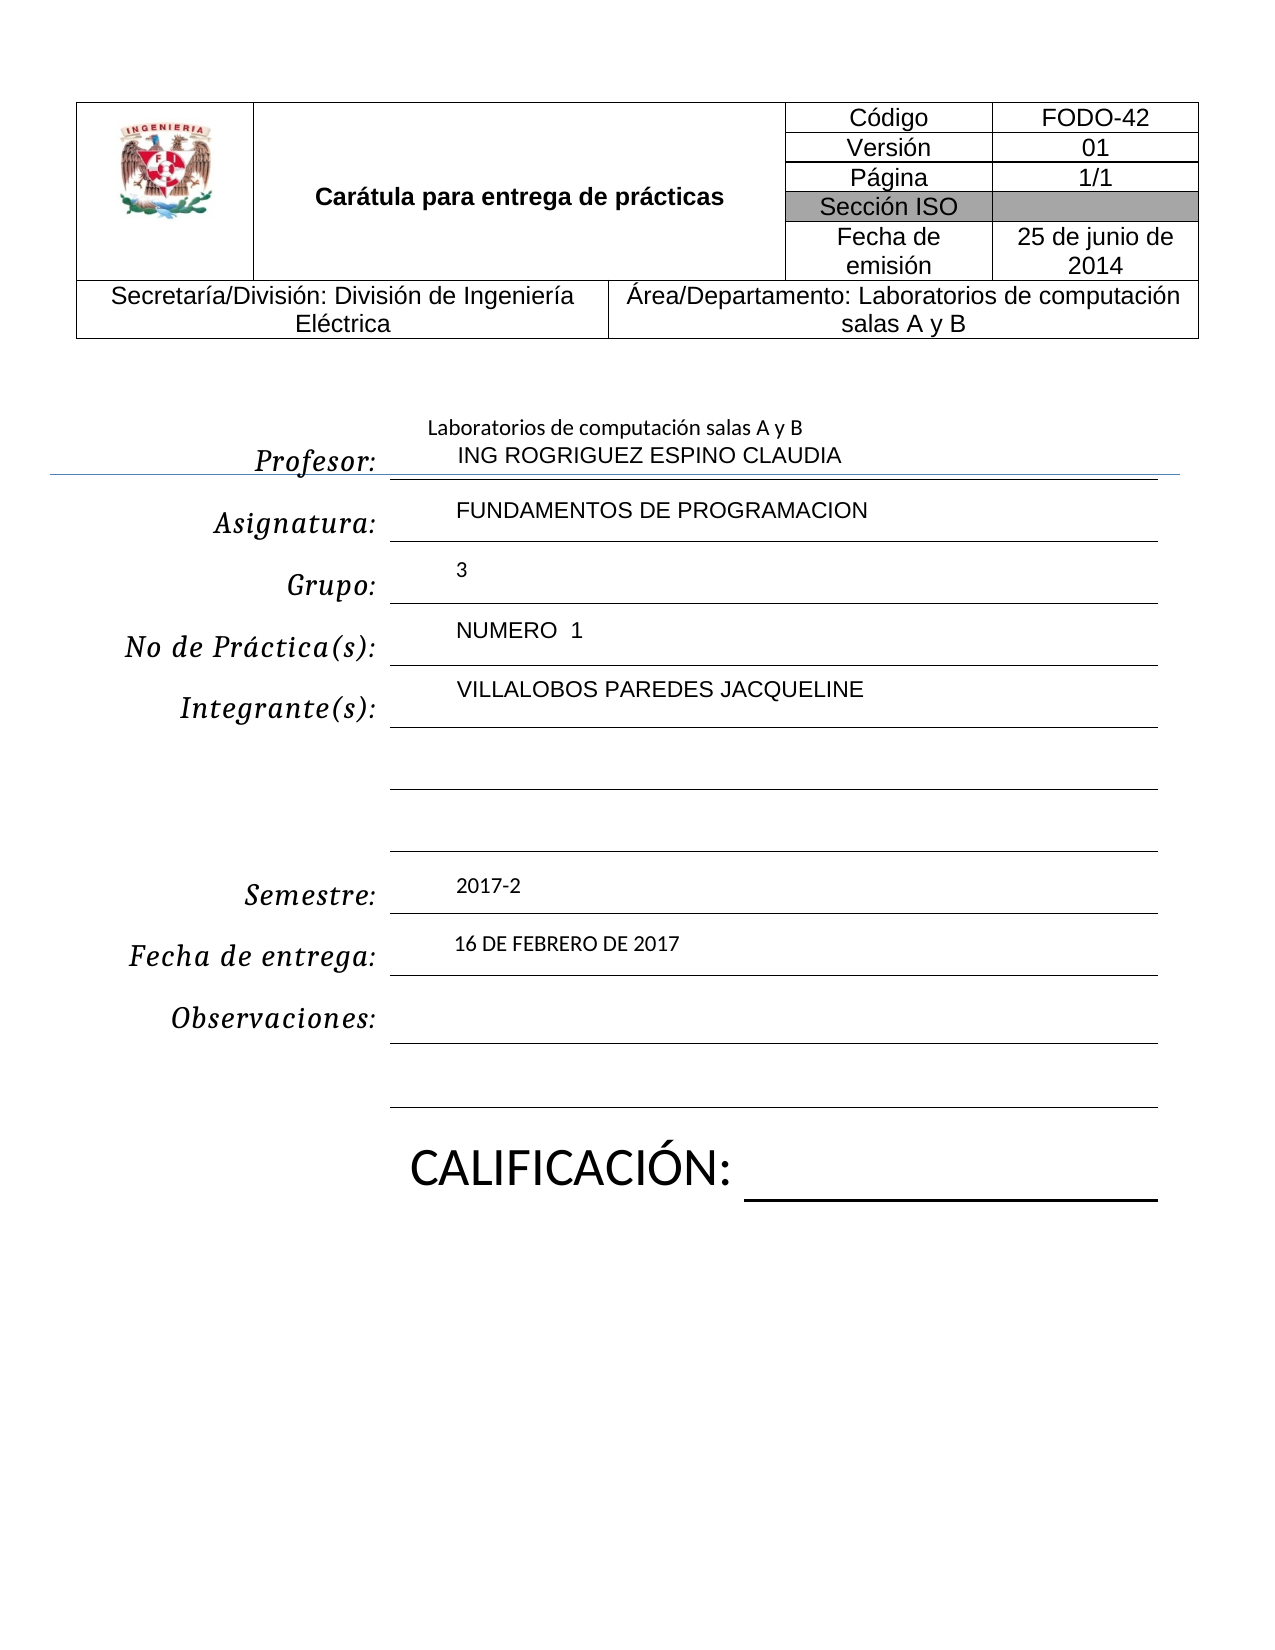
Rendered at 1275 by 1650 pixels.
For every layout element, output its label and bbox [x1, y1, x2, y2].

picture [116, 118, 215, 222]
